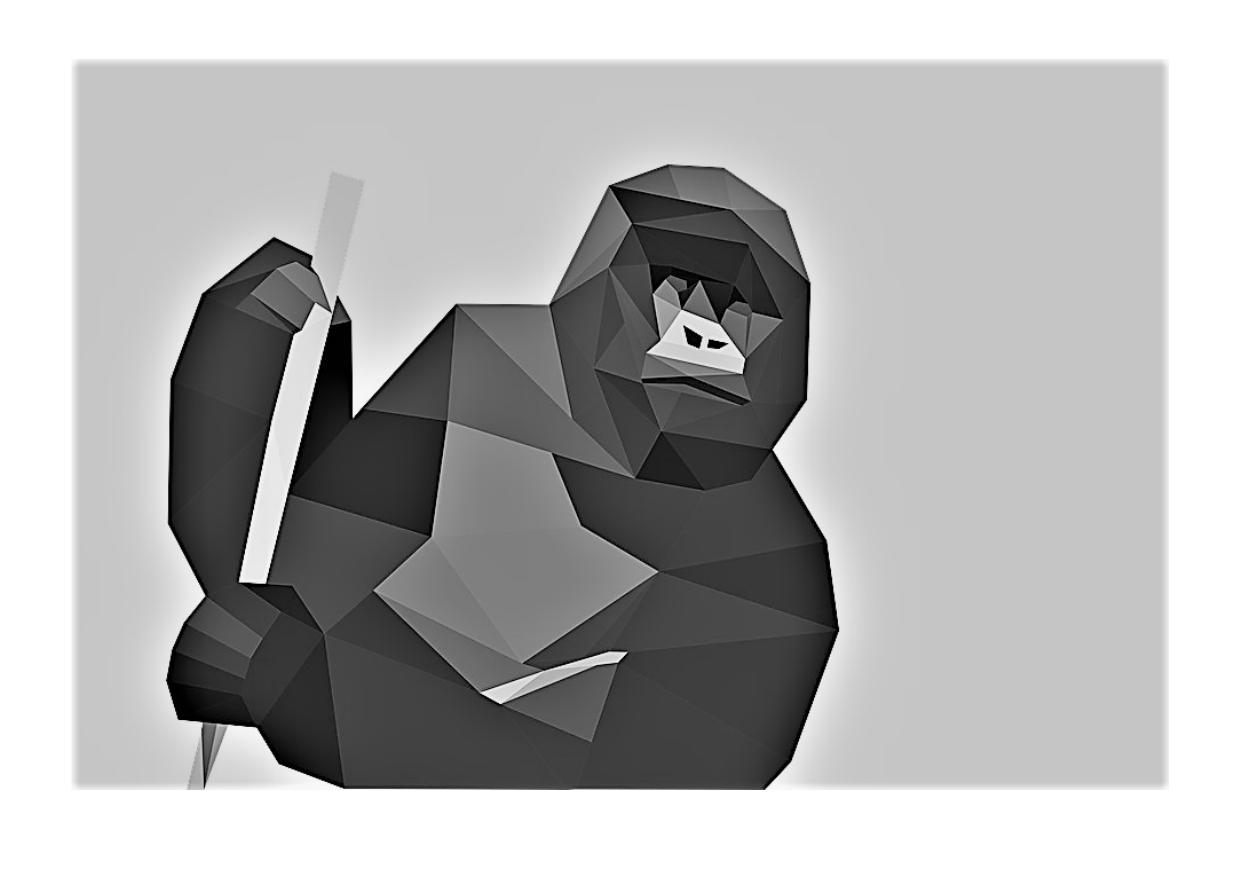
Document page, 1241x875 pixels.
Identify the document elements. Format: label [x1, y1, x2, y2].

picture [71, 59, 1169, 790]
